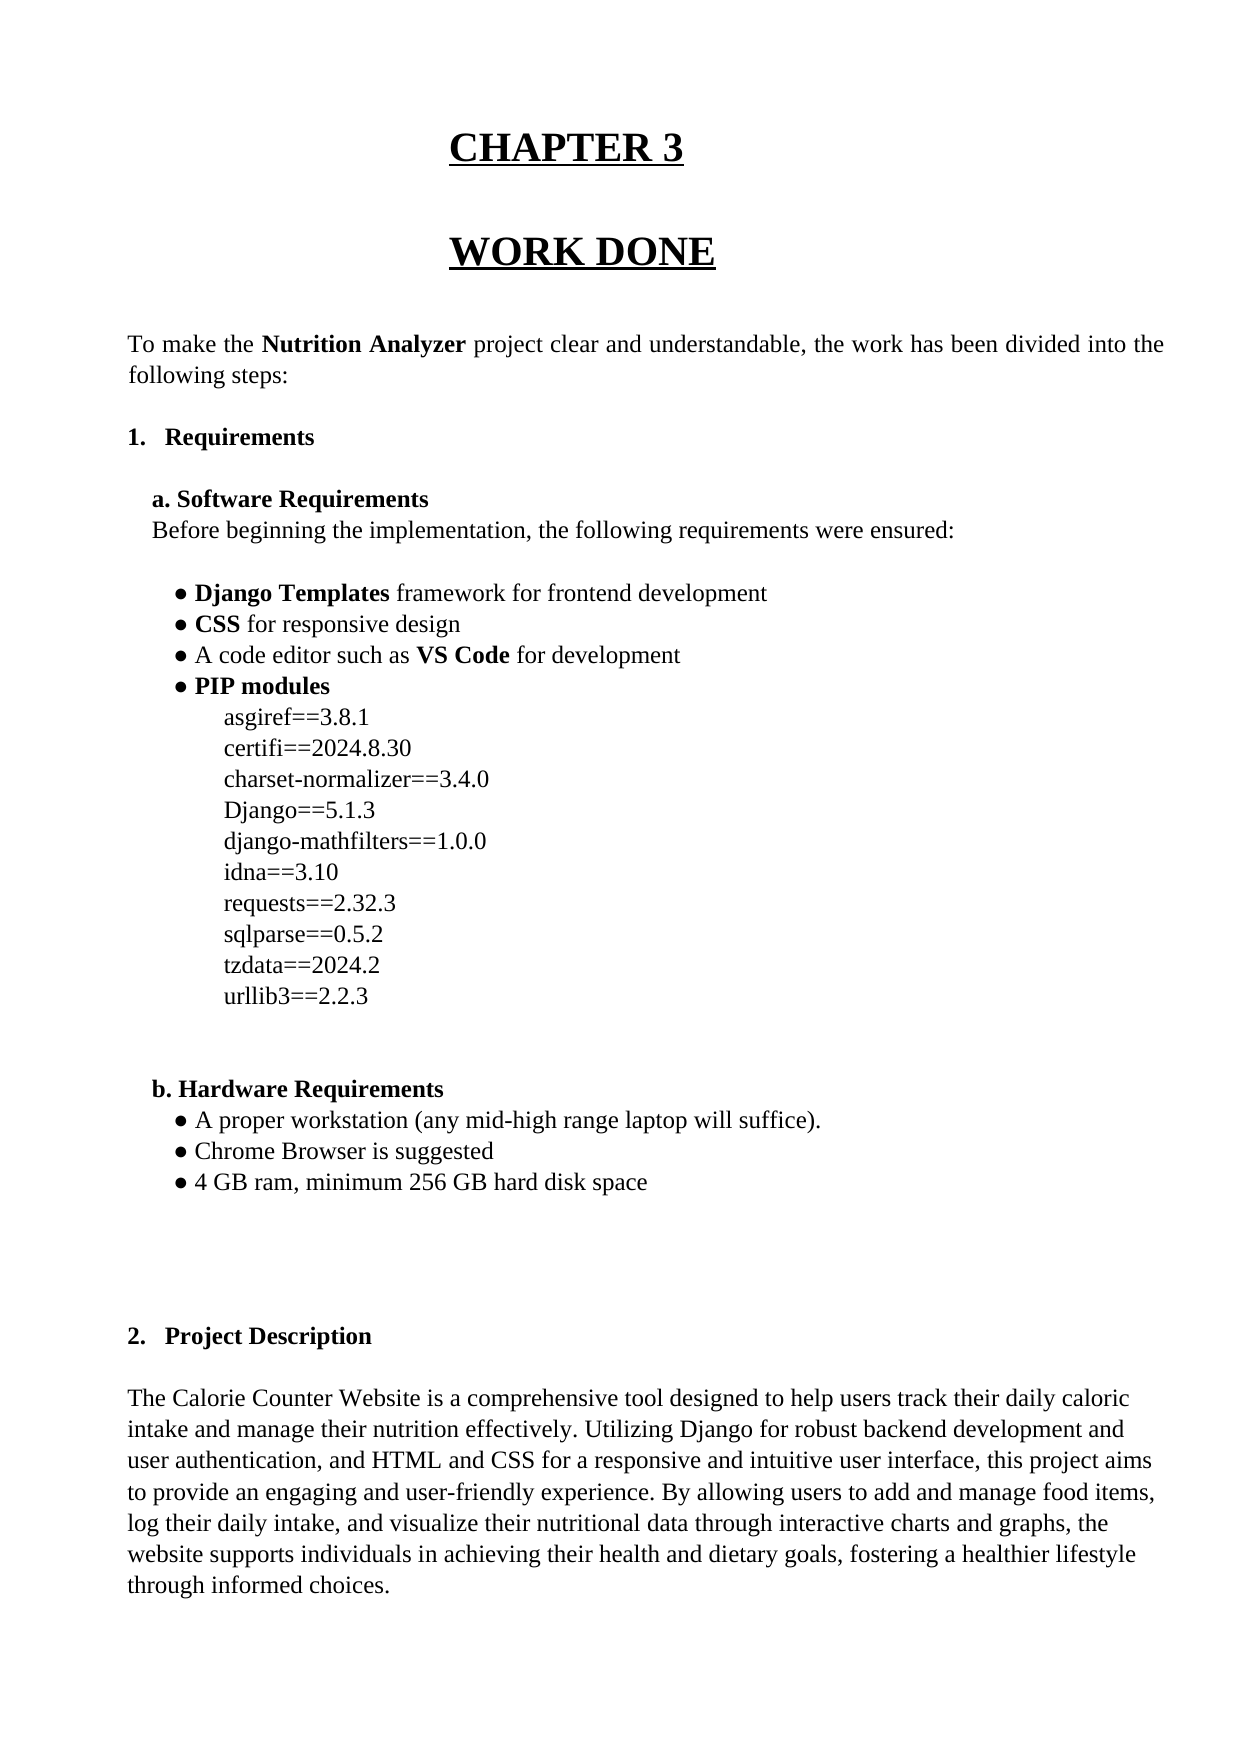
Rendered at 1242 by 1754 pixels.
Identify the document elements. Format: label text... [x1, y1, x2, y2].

text requests==2.32.3 [223, 888, 1165, 917]
text django-mathfilters==1.0.0 [223, 826, 1165, 855]
text Before beginning the implementation, the following requirements were ensured: [152, 516, 1165, 544]
text The Calorie Counter Website is a comprehensive tool designed to help users track their daily caloric intake and manage their nutrition effectively. Utilizing Django for robust backend development and user authentication, and HTML and CSS for a responsive and intuitive user interface, this project aims to provide an engaging and user-friendly experience. By allowing users to add and manage food items, log their daily intake, and visualize their nutritional data through interactive charts and graphs, the website supports individuals in achieving their health and dietary goals, fostering a healthier lifestyle through informed choices. [127, 1383, 1165, 1598]
text a. Software Requirements [152, 484, 1165, 513]
text charset-normalizer==3.4.0 [223, 764, 1165, 793]
text tzdata==2024.2 [223, 950, 1165, 979]
text Django==5.1.3 [223, 795, 1165, 824]
text sqlparse==0.5.2 [223, 919, 1165, 948]
text b. Hardware Requirements [152, 1074, 1165, 1103]
list Requirements [127, 422, 1165, 451]
text WORK DONE [448, 226, 1165, 274]
text certifi==2024.8.30 [223, 733, 1165, 762]
text ● PIP modules [173, 671, 1165, 699]
text ● Chrome Browser is suggested [153, 1136, 1165, 1165]
text ● A proper workstation (any mid-high range laptop will suffice). [153, 1105, 1165, 1134]
text asgiref==3.8.1 [223, 702, 1165, 731]
text idna==3.10 [223, 857, 1165, 886]
text CHAPTER 3 [373, 123, 1165, 171]
text To make the Nutrition Analyzer project clear and understandable, the work has been divided into the following steps: [127, 329, 1165, 389]
text urllib3==2.2.3 [223, 981, 1165, 1010]
text ● Django Templates framework for frontend development ● CSS for responsive design ● A code editor such as VS Code for development [173, 547, 1165, 668]
list Project Description [127, 1321, 1165, 1350]
text ● 4 GB ram, minimum 256 GB hard disk space [98, 1167, 1051, 1196]
